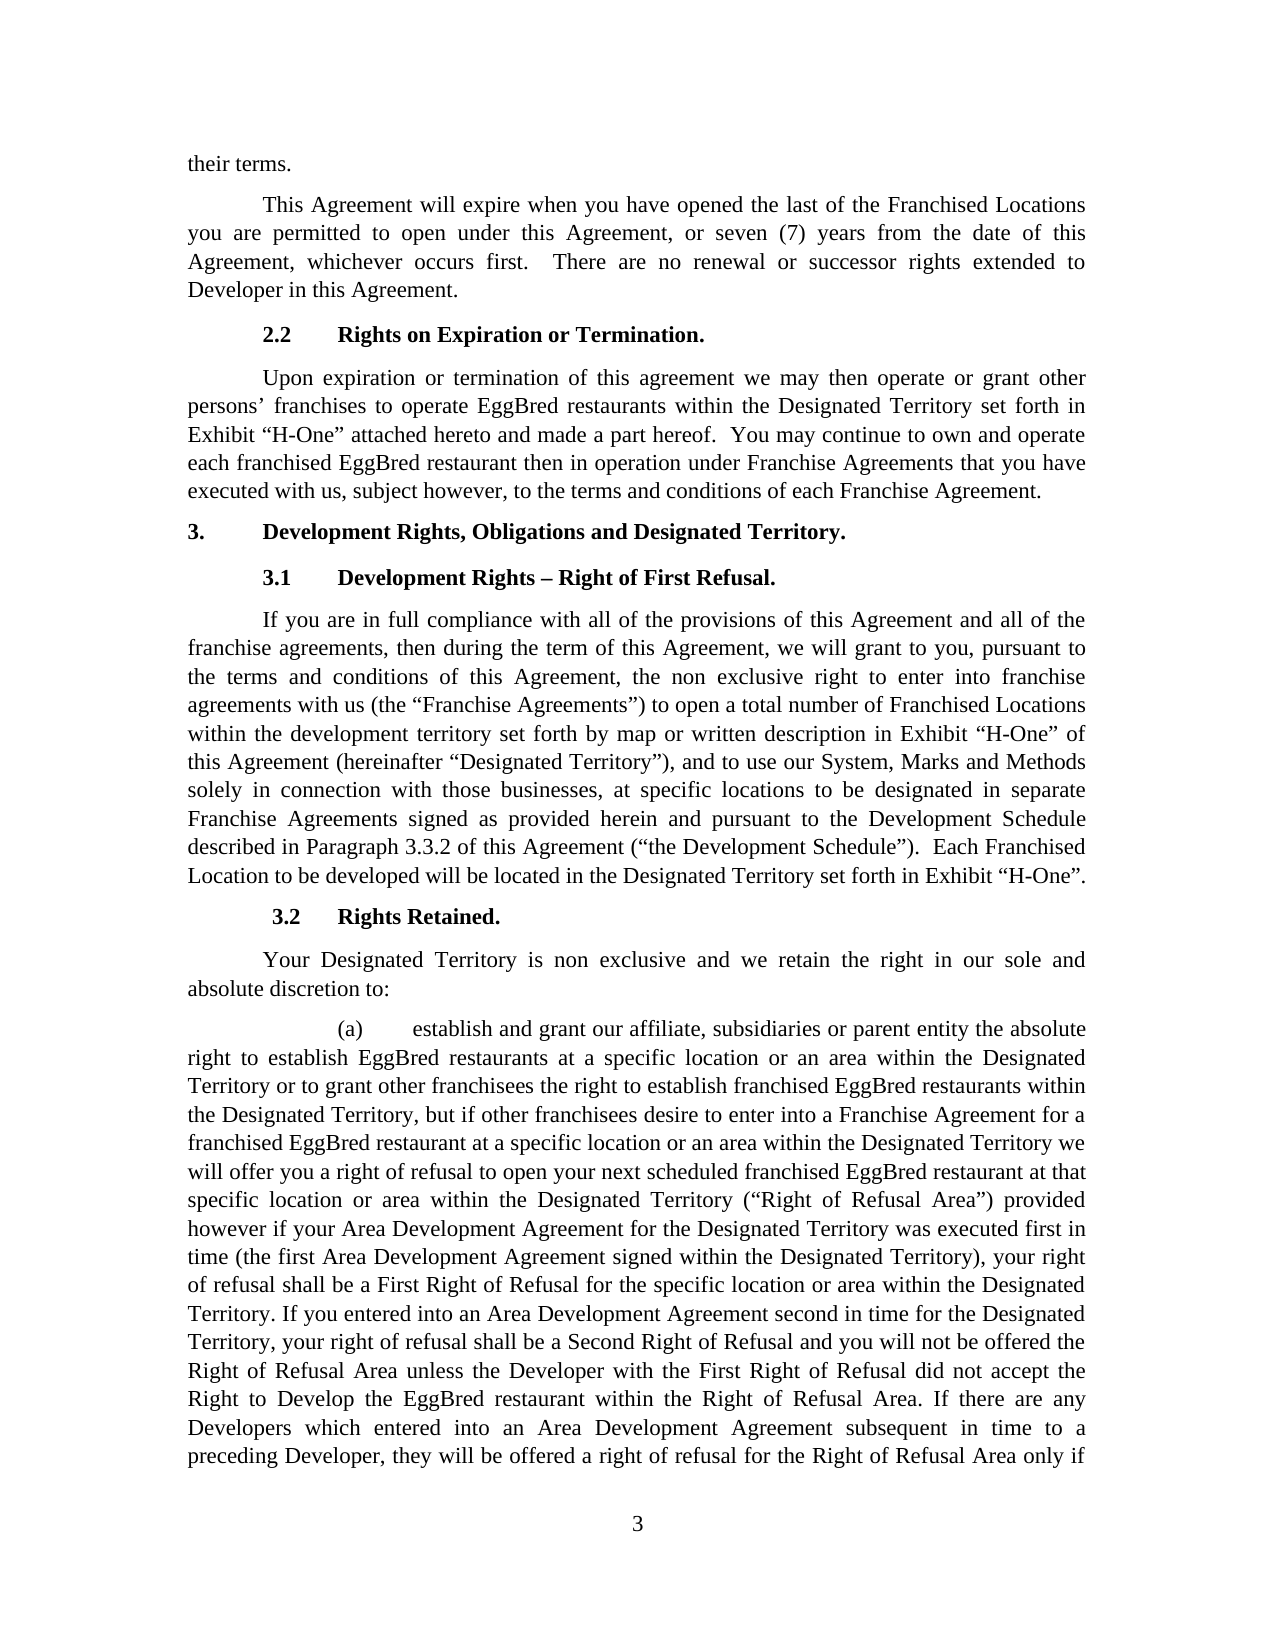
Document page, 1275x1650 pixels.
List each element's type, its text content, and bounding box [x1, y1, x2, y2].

text Upon expiration or termination of this agreement we may then operate or grant other persons’ franchises to operate EggBred restaurants within the Designated Territory set forth in Exhibit “H-One” attached hereto and made a part hereof. You may continue to own and operate each franchised EggBred restaurant then in operation under Franchise Agreements that you have executed with us, subject however, to the terms and conditions of each Franchise Agreement. [187, 364, 1087, 504]
text If you are in full compliance with all of the provisions of this Agreement and all of the franchise agreements, then during the term of this Agreement, we will grant to you, pursuant to the terms and conditions of this Agreement, the non exclusive right to enter into franchise agreements with us (the “Franchise Agreements”) to open a total number of Franchised Locations within the development territory set forth by map or written description in Exhibit “H-One” of this Agreement (hereinafter “Designated Territory”), and to use our System, Marks and Methods solely in connection with those businesses, at specific locations to be designated in separate Franchise Agreements signed as provided herein and pursuant to the Development Schedule described in Paragraph 3.3.2 of this Agreement (“the Development Schedule”). Each Franchised Location to be developed will be located in the Designated Territory set forth in Exhibit “H-One”. [187, 606, 1087, 888]
text Your Designated Territory is non exclusive and we retain the right in our sole and absolute discretion to: [187, 946, 1087, 1001]
subtitle 3.2 Rights Retained. [187, 903, 1087, 929]
subtitle 3. Development Rights, Obligations and Designated Territory. [187, 518, 1087, 545]
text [187, 1016, 1087, 1468]
subtitle 2.2 Rights on Expiration or Termination. [187, 321, 1087, 348]
subtitle 3.1 Development Rights – Right of First Refusal. [187, 563, 1087, 590]
text This Agreement will expire when you have opened the last of the Franchised Locations you are permitted to open under this Agreement, or seven (7) years from the date of this Agreement, whichever occurs first. There are no renewal or successor rights extended to Developer in this Agreement. [187, 191, 1087, 303]
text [187, 150, 1087, 176]
